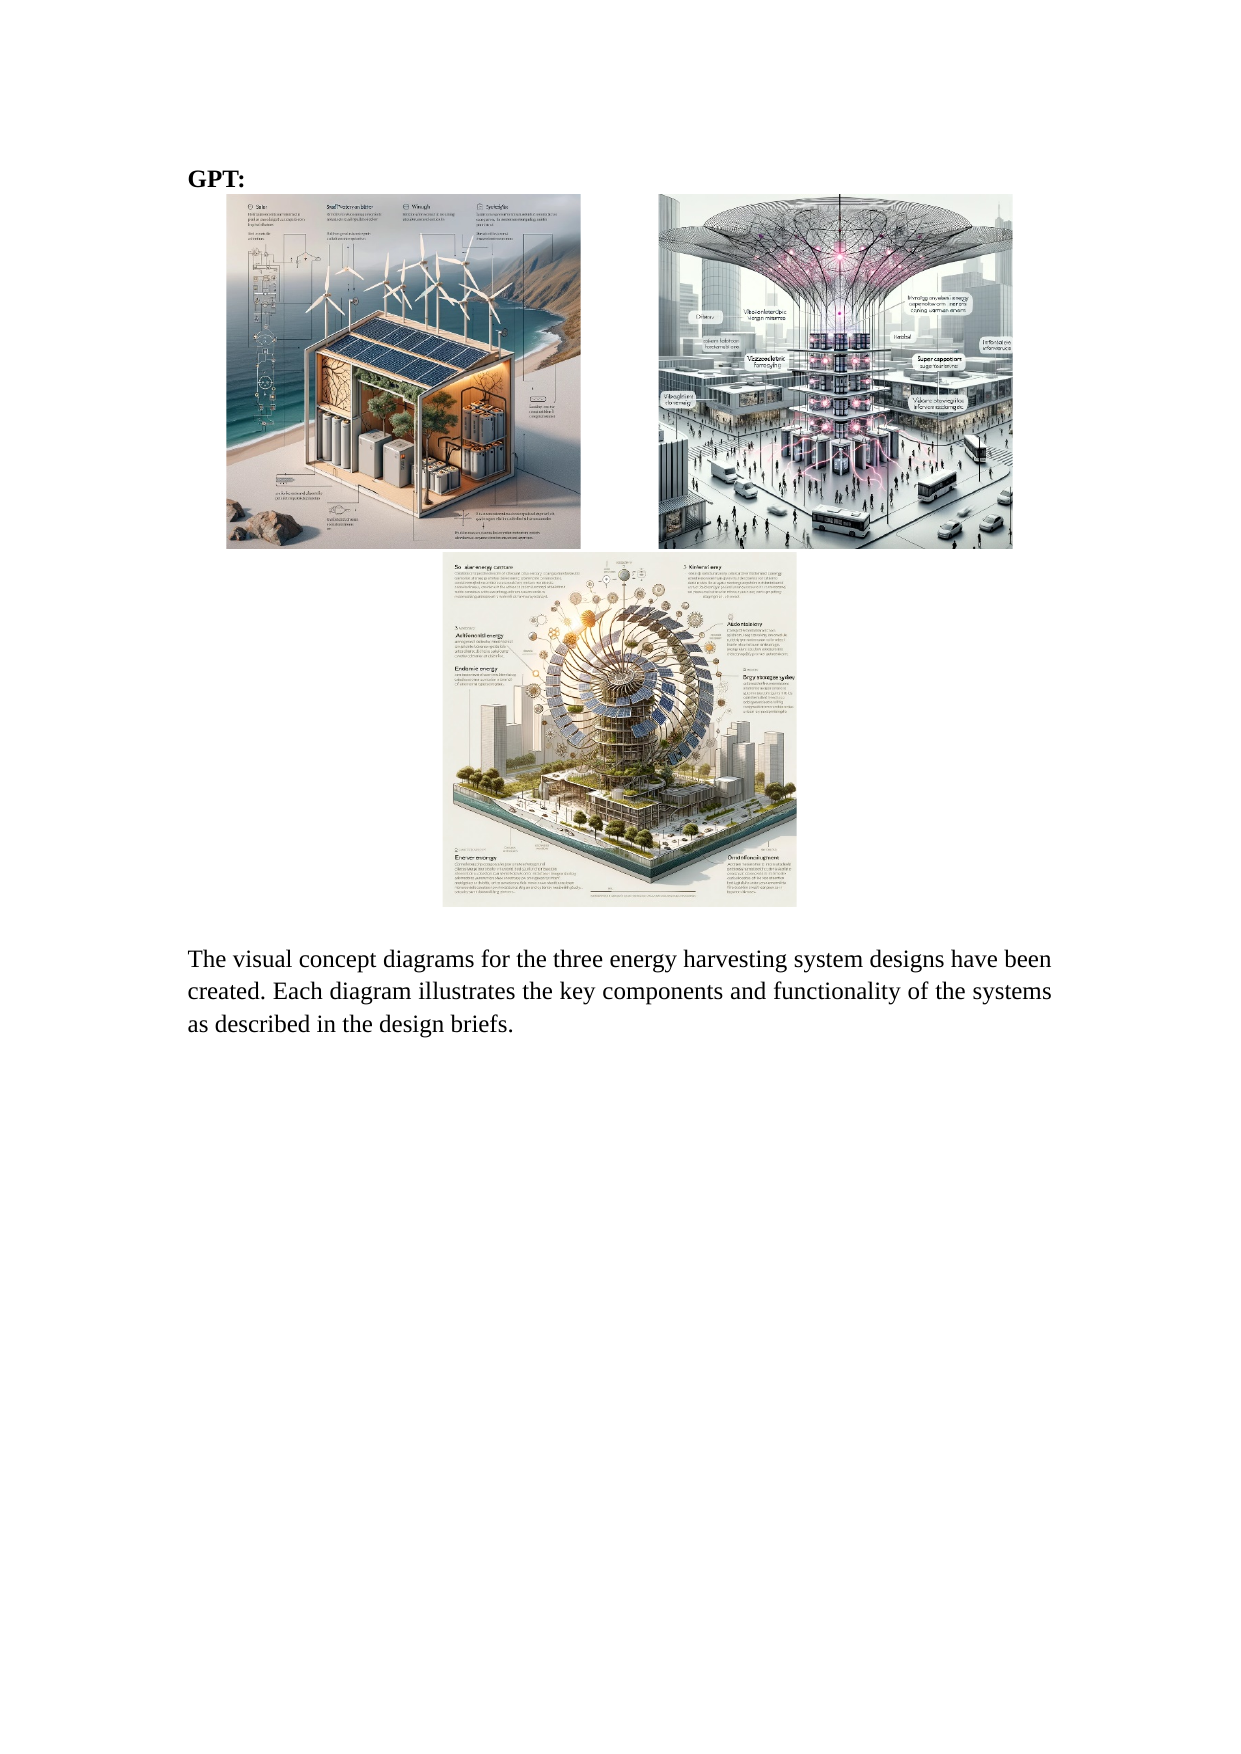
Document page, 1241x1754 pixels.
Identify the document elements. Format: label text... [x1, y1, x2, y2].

table_header [188, 195, 619, 552]
table_header [620, 195, 1052, 552]
table_cell [188, 552, 1052, 909]
text The visual concept diagrams for the three energy harvesting system designs have been created. Each diagram illustrates the key components and functionality of the systems as described in the design briefs. [187, 942, 1053, 1039]
picture [442, 552, 797, 907]
picture [658, 194, 1013, 549]
text GPT: [187, 162, 1053, 194]
picture [226, 194, 581, 549]
